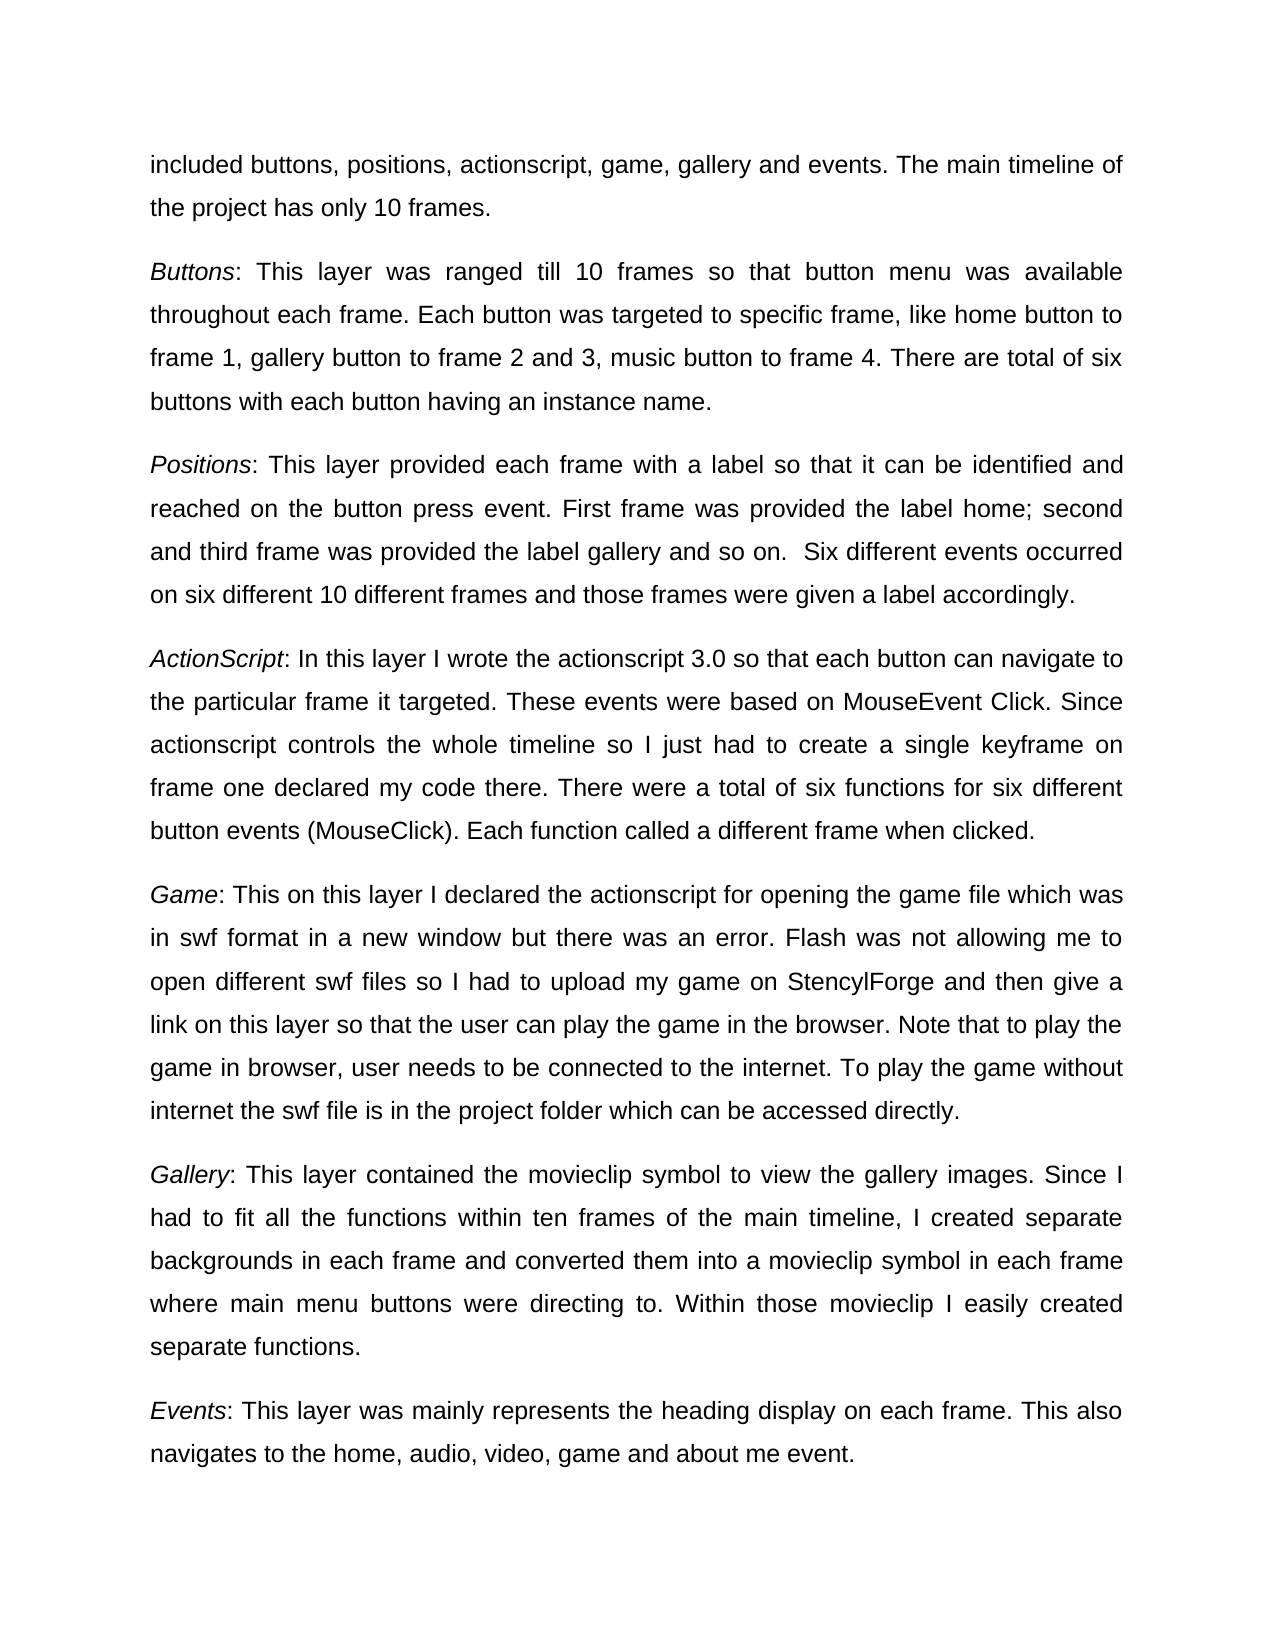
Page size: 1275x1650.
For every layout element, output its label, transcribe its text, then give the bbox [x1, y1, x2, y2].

text Events: This layer was mainly represents the heading display on each frame. This also navigates to the home, audio, video, game and about me event. [150, 1396, 1125, 1468]
text Gallery: This layer contained the movieclip symbol to view the gallery images. Since I had to fit all the functions within ten frames of the main timeline, I created separate backgrounds in each frame and converted them into a movieclip symbol in each frame where main menu buttons were directing to. Within those movieclip I easily created separate functions. [150, 1160, 1125, 1361]
text Game: This on this layer I declared the actionscript for opening the game file which was in swf format in a new window but there was an error. Flash was not allowing me to open different swf files so I had to upload my game on StencylForge and then give a link on this layer so that the user can play the game in the browser. Note that to play the game in browser, user needs to be connected to the internet. To play the game without internet the swf file is in the project folder which can be accessed directly. [150, 880, 1125, 1124]
text Buttons: This layer was ranged till 10 frames so that button menu was available throughout each frame. Each button was targeted to specific frame, like home button to frame 1, gallery button to frame 2 and 3, music button to frame 4. There are total of six buttons with each button having an instance name. [150, 257, 1125, 415]
text ActionScript: In this layer I wrote the actionscript 3.0 so that each button can navigate to the particular frame it targeted. These events were based on MouseEvent Click. Since actionscript controls the whole timeline so I just had to create a single keyframe on frame one declared my code there. There were a total of six functions for six different button events (MouseClick). Each function called a different frame when clicked. [150, 644, 1125, 845]
text Positions: This layer provided each frame with a label so that it can be identified and reached on the button press event. First frame was provided the label home; second and third frame was provided the label gallery and so on. Six different events occurred on six different 10 different frames and those frames were given a label accordingly. [150, 450, 1125, 608]
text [150, 150, 1125, 222]
